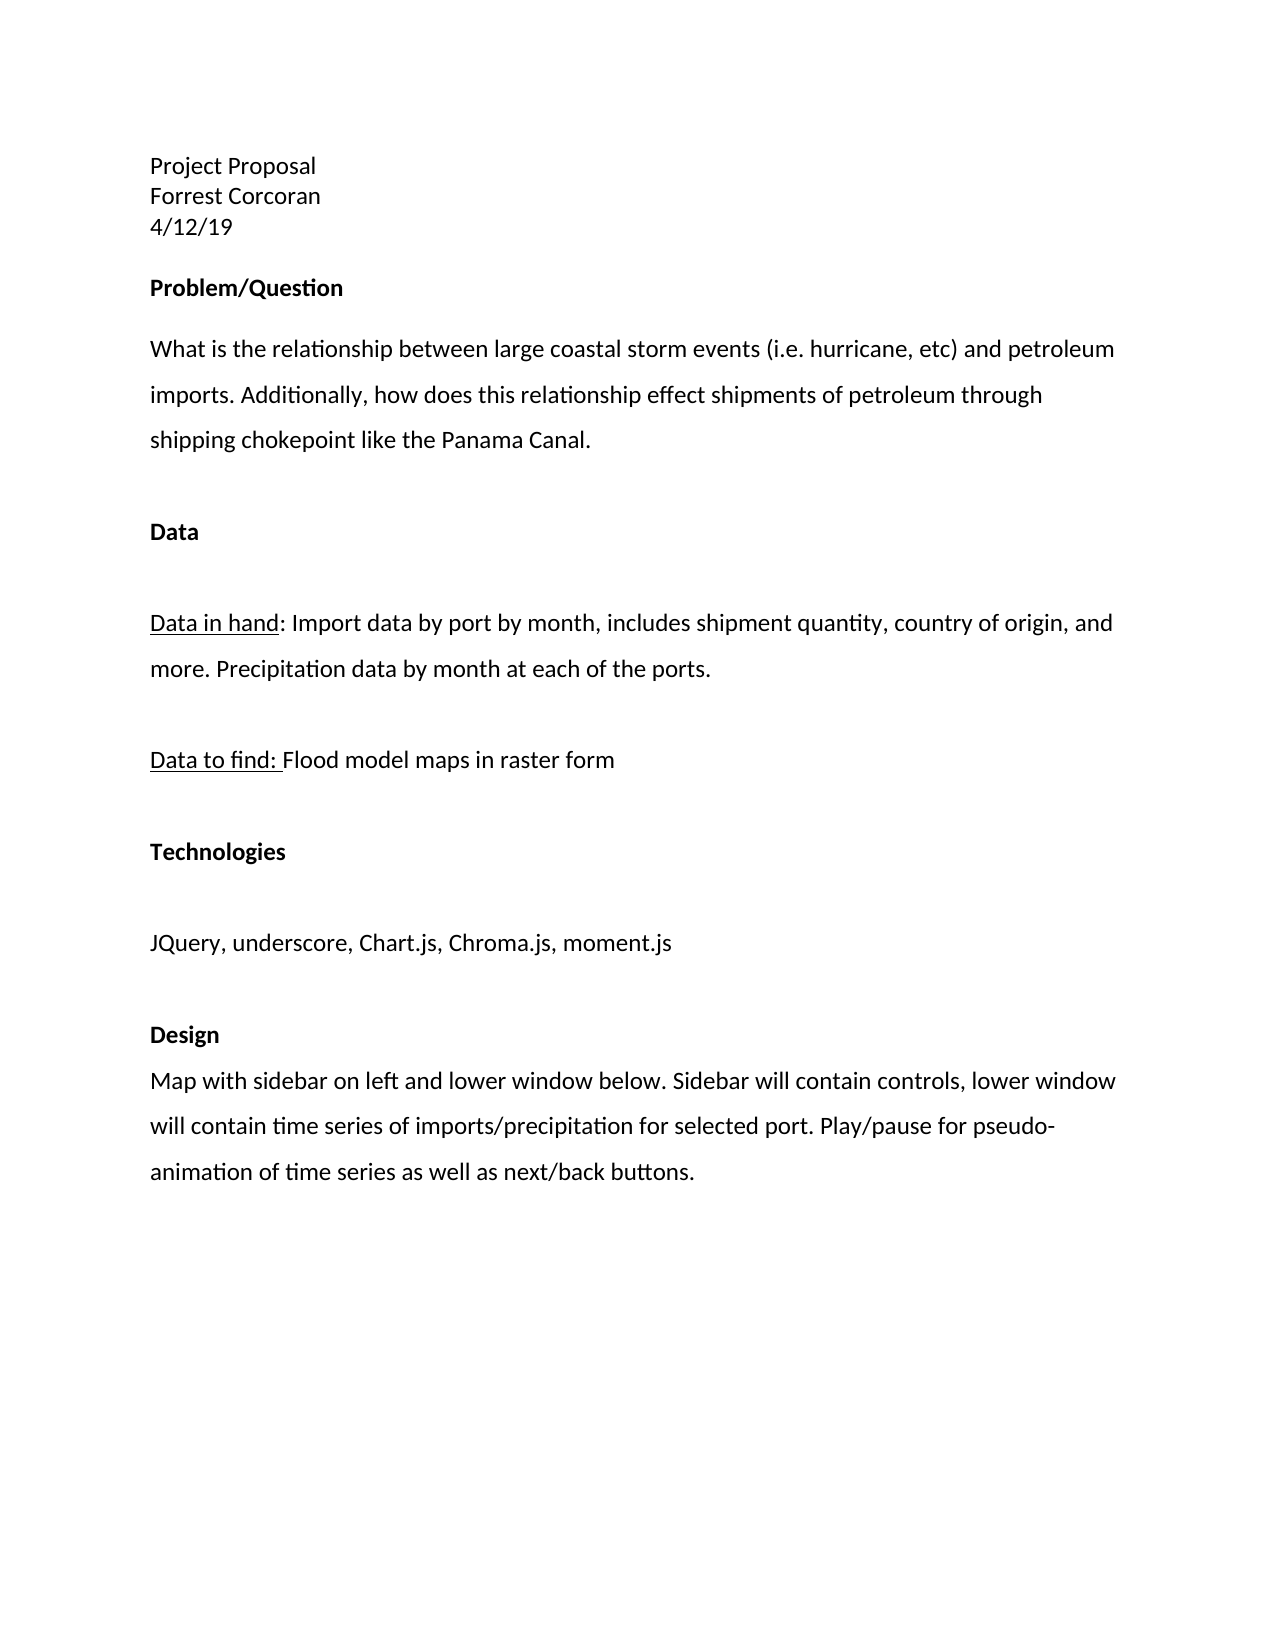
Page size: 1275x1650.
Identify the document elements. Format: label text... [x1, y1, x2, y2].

text Data in hand: Import data by port by month, includes shipment quantity, country of origin, and more. Precipitation data by month at each of the ports. [150, 607, 1125, 684]
text Map with sidebar on left and lower window below. Sidebar will contain controls, lower window will contain time series of imports/precipitation for selected port. Play/pause for pseudo-animation of time series as well as next/back buttons. [150, 1065, 1125, 1187]
text Forrest Corcoran [150, 181, 1125, 211]
text JQuery, underscore, Chart.js, Chroma.js, moment.js [150, 928, 1125, 958]
text 4/12/19 [150, 211, 1125, 242]
text Project Proposal [150, 150, 1125, 181]
text Design [150, 1019, 1125, 1049]
text Problem/Question [150, 272, 1125, 303]
text Data [150, 516, 1125, 547]
text Data to find: Flood model maps in raster form [150, 745, 1125, 775]
text What is the relationship between large coastal storm events (i.e. hurricane, etc) and petroleum imports. Additionally, how does this relationship effect shipments of petroleum through shipping chokepoint like the Panama Canal. [150, 333, 1125, 455]
text Technologies [150, 836, 1125, 867]
